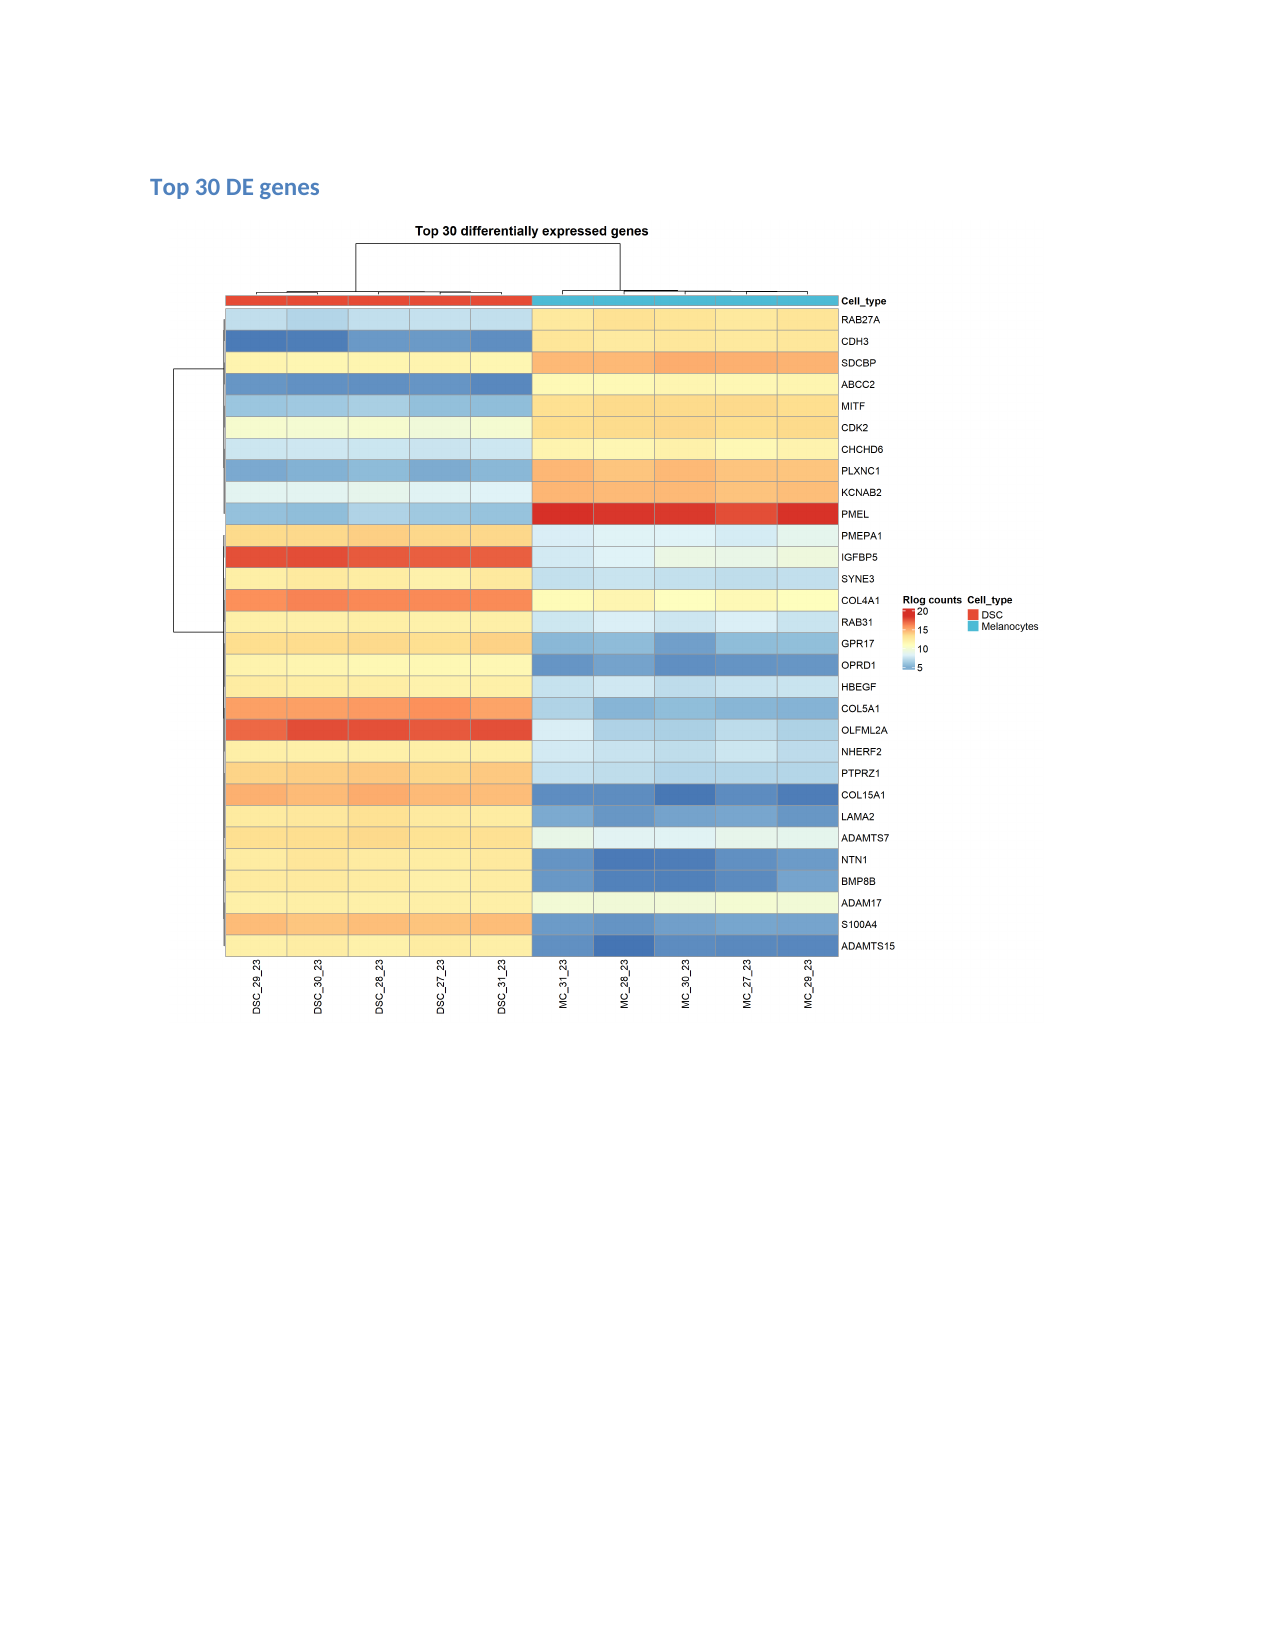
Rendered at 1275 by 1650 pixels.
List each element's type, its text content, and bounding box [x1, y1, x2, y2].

subtitle Top 30 DE genes [150, 171, 1125, 201]
picture [168, 220, 1044, 1023]
